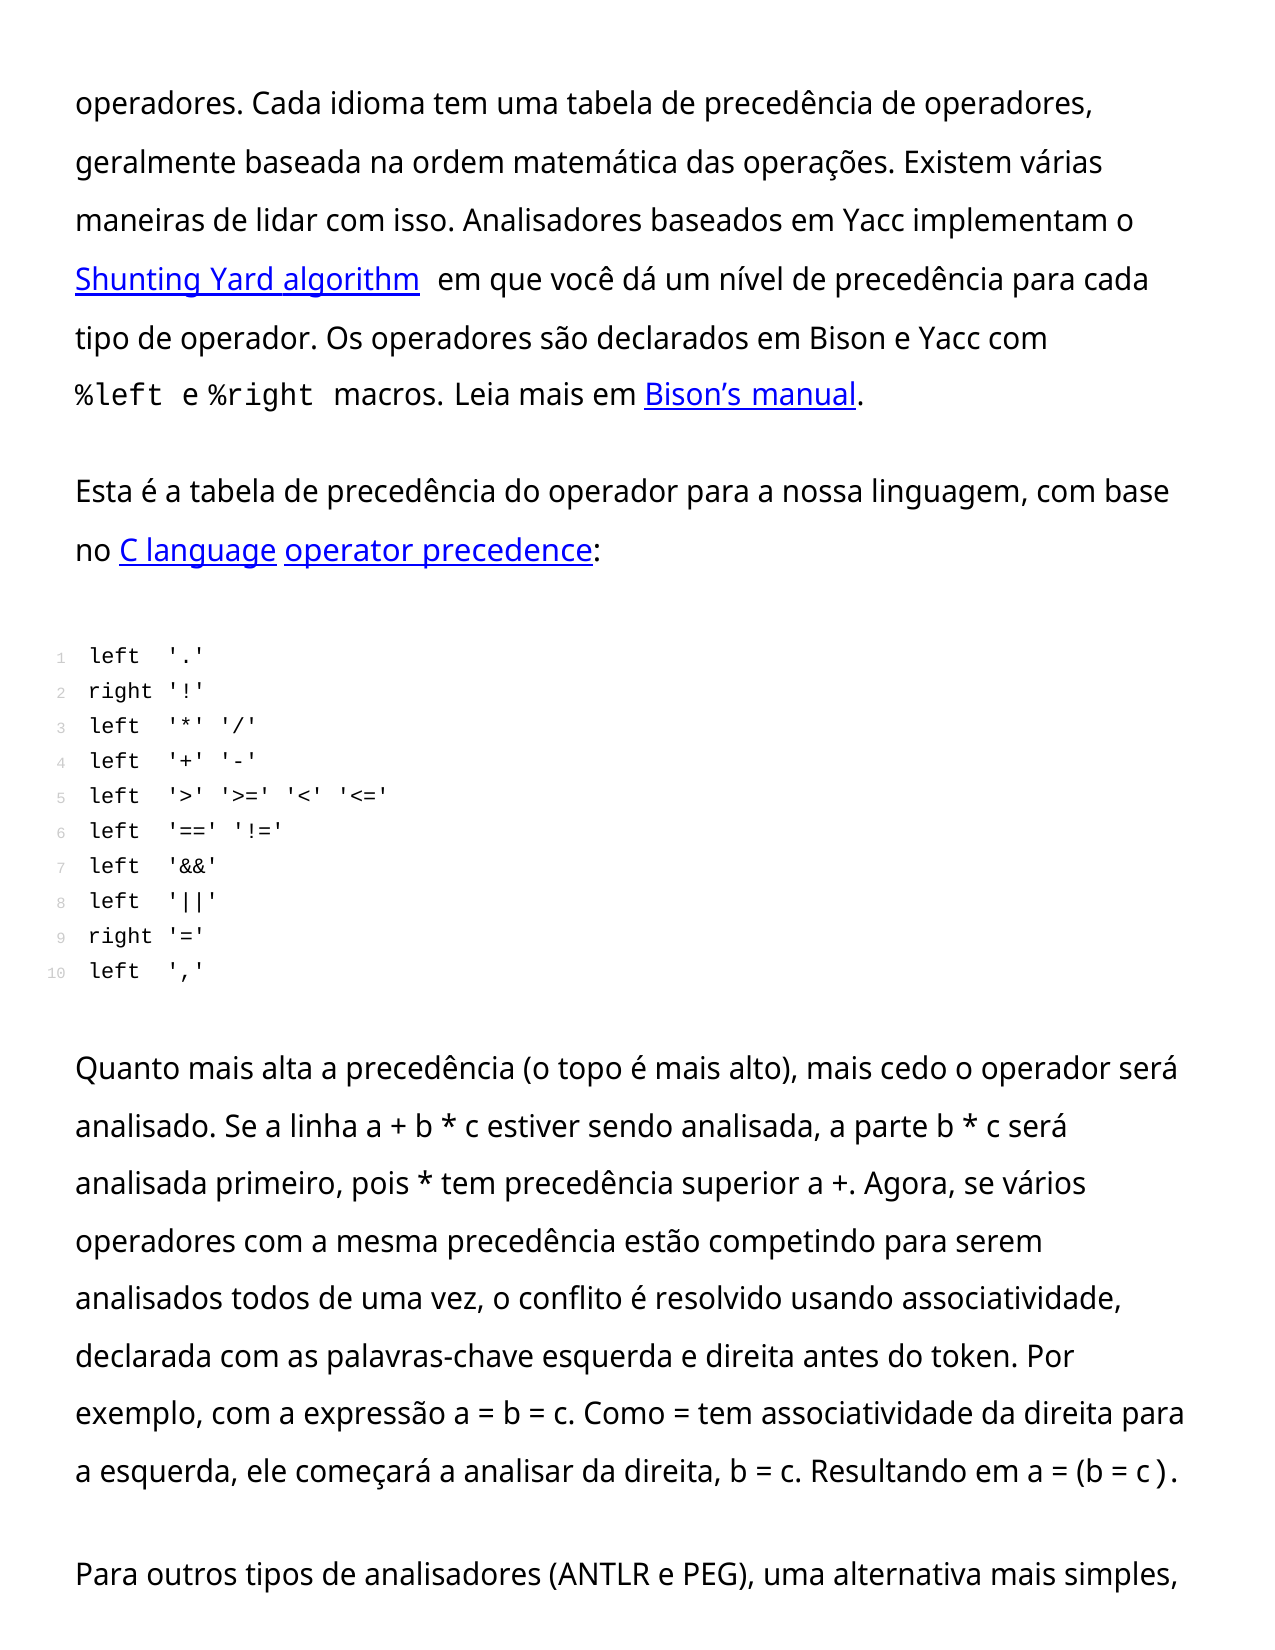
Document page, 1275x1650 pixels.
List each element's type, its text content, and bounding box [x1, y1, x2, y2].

text %left e %right macros. Leia mais em Bison’s manual. [75, 374, 1275, 413]
text 7 left '&&' [56, 856, 1275, 880]
text Quanto mais alta a precedência (o topo é mais alto), mais cedo o operador será analisado. Se a linha a + b * c estiver sendo analisada, a parte b * c será analisada primeiro, pois * tem precedência superior a +. Agora, se vários operadores com a mesma precedência estão competindo para serem analisados ​​todos de uma vez, o conflito é resolvido usando associatividade, declarada com as palavras-chave esquerda e direita antes do token. Por exemplo, com a expressão a = b = c. Como = tem associatividade da direita para a esquerda, ele começará a analisar da direita, b = c. Resultando em a = (b = c). [75, 1046, 1190, 1492]
text operadores. Cada idioma tem uma tabela de precedência de operadores, geralmente baseada na ordem matemática das operações. Existem várias maneiras de lidar com isso. Analisadores baseados em Yacc implementam o Shunting Yard algorithm em que você dá um nível de precedência para cada tipo de operador. Os operadores são declarados em Bison e Yacc com [75, 81, 1190, 358]
text 9 right '=' [56, 926, 1275, 950]
text 3 left '*' '/' [56, 716, 1275, 741]
text Esta é a tabela de precedência do operador para a nossa linguagem, com base no C language operator precedence: [75, 469, 1190, 571]
text 8 left '||' [56, 891, 1275, 915]
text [75, 1552, 1197, 1595]
text 6 left '==' '!=' [56, 821, 1275, 845]
text 10 left ',' [47, 961, 1275, 985]
text 1 left '.' [56, 646, 1275, 671]
text 4 left '+' '-' [56, 751, 1275, 776]
text 2 right '!' [56, 681, 1275, 706]
text 5 left '>' '>=' '<' '<=' [56, 786, 1275, 811]
